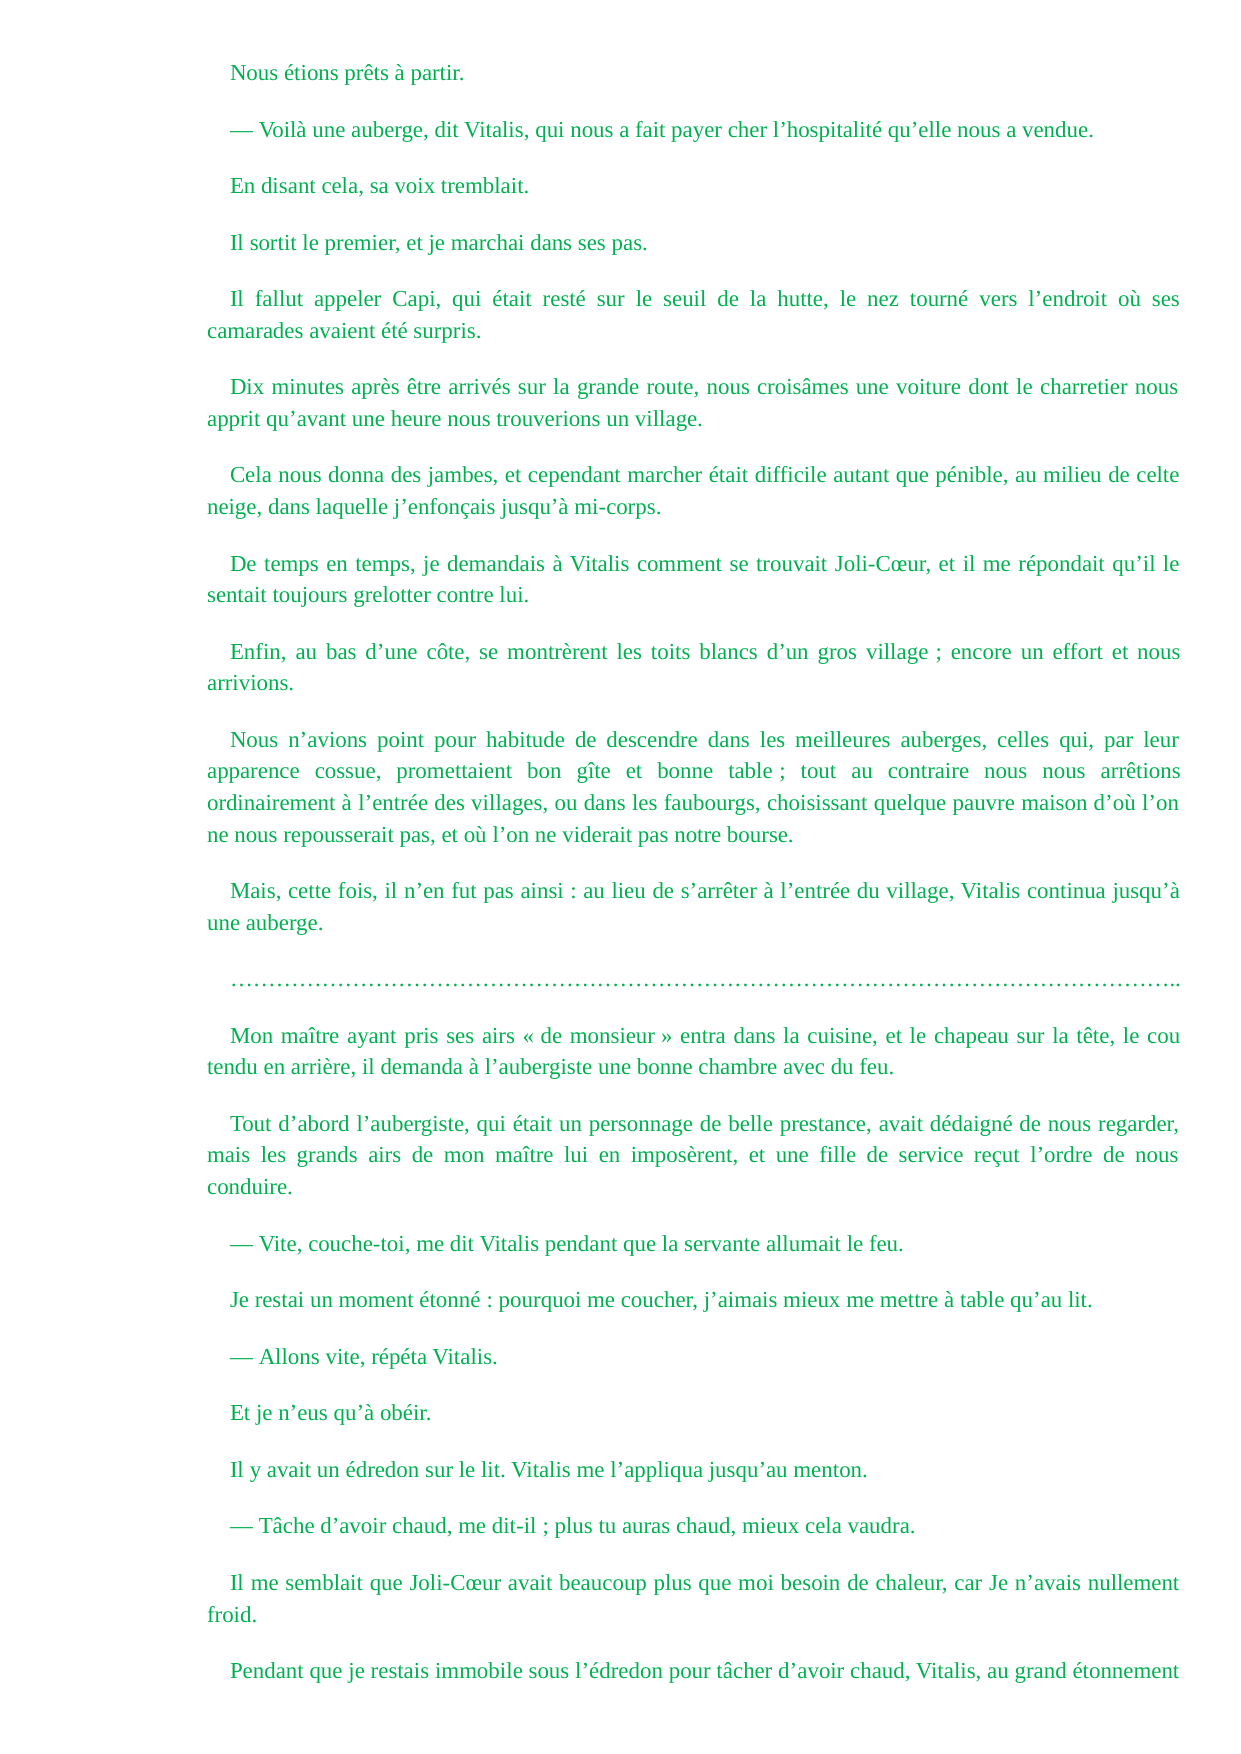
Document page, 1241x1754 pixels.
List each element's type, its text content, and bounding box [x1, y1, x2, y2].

text Nous n’avions point pour habitude de descendre dans les meilleures auberges, celles qui, par leur apparence cossue, promettaient bon gîte et bonne table ; tout au contraire nous nous arrêtions ordinairement à l’entrée des villages, ou dans les faubourgs, choisissant quelque pauvre maison d’où l’on ne nous repousserait pas, et où l’on ne viderait pas notre bourse. [207, 726, 1181, 847]
text Nous étions prêts à partir. [207, 59, 1181, 85]
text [207, 1657, 1181, 1683]
text …………………………………………………………………………………………………………….. [207, 965, 1181, 992]
text — Tâche d’avoir chaud, me dit-il ; plus tu auras chaud, mieux cela vaudra. [207, 1512, 1181, 1539]
text En disant cela, sa voix tremblait. [207, 172, 1181, 198]
text Il sortit le premier, et je marchai dans ses pas. [207, 229, 1181, 255]
text Mon maître ayant pris ses airs « de monsieur » entra dans la cuisine, et le chapeau sur la tête, le cou tendu en arrière, il demanda à l’aubergiste une bonne chambre avec du feu. [207, 1022, 1181, 1080]
text De temps en temps, je demandais à Vitalis comment se trouvait Joli-Cœur, et il me répondait qu’il le sentait toujours grelotter contre lui. [207, 550, 1181, 608]
text — Allons vite, répéta Vitalis. [207, 1343, 1181, 1369]
text Il y avait un édredon sur le lit. Vitalis me l’appliqua jusqu’au menton. [207, 1456, 1181, 1482]
text — Vite, couche-toi, me dit Vitalis pendant que la servante allumait le feu. [207, 1230, 1181, 1256]
text Il fallut appeler Capi, qui était resté sur le seuil de la hutte, le nez tourné vers l’endroit où ses camarades avaient été surpris. [207, 285, 1181, 343]
text Mais, cette fois, il n’en fut pas ainsi : au lieu de s’arrêter à l’entrée du village, Vitalis continua jusqu’à une auberge. [207, 877, 1181, 935]
text Cela nous donna des jambes, et cependant marcher était difficile autant que pénible, au milieu de celte neige, dans laquelle j’enfonçais jusqu’à mi-corps. [207, 462, 1181, 519]
text — Voilà une auberge, dit Vitalis, qui nous a fait payer cher l’hospitalité qu’elle nous a vendue. [207, 116, 1181, 142]
text Dix minutes après être arrivés sur la grande route, nous croisâmes une voiture dont le charretier nous apprit qu’avant une heure nous trouverions un village. [207, 373, 1181, 431]
text Je restai un moment étonné : pourquoi me coucher, j’aimais mieux me mettre à table qu’au lit. [207, 1286, 1181, 1313]
text Tout d’abord l’aubergiste, qui était un personnage de belle prestance, avait dédaigné de nous regarder, mais les grands airs de mon maître lui en imposèrent, et une fille de service reçut l’ordre de nous conduire. [207, 1110, 1181, 1199]
text Il me semblait que Joli-Cœur avait beaucoup plus que moi besoin de chaleur, car Je n’avais nullement froid. [207, 1569, 1181, 1627]
text Enfin, au bas d’une côte, se montrèrent les toits blancs d’un gros village ; encore un effort et nous arrivions. [207, 638, 1181, 696]
text Et je n’eus qu’à obéir. [207, 1399, 1181, 1426]
